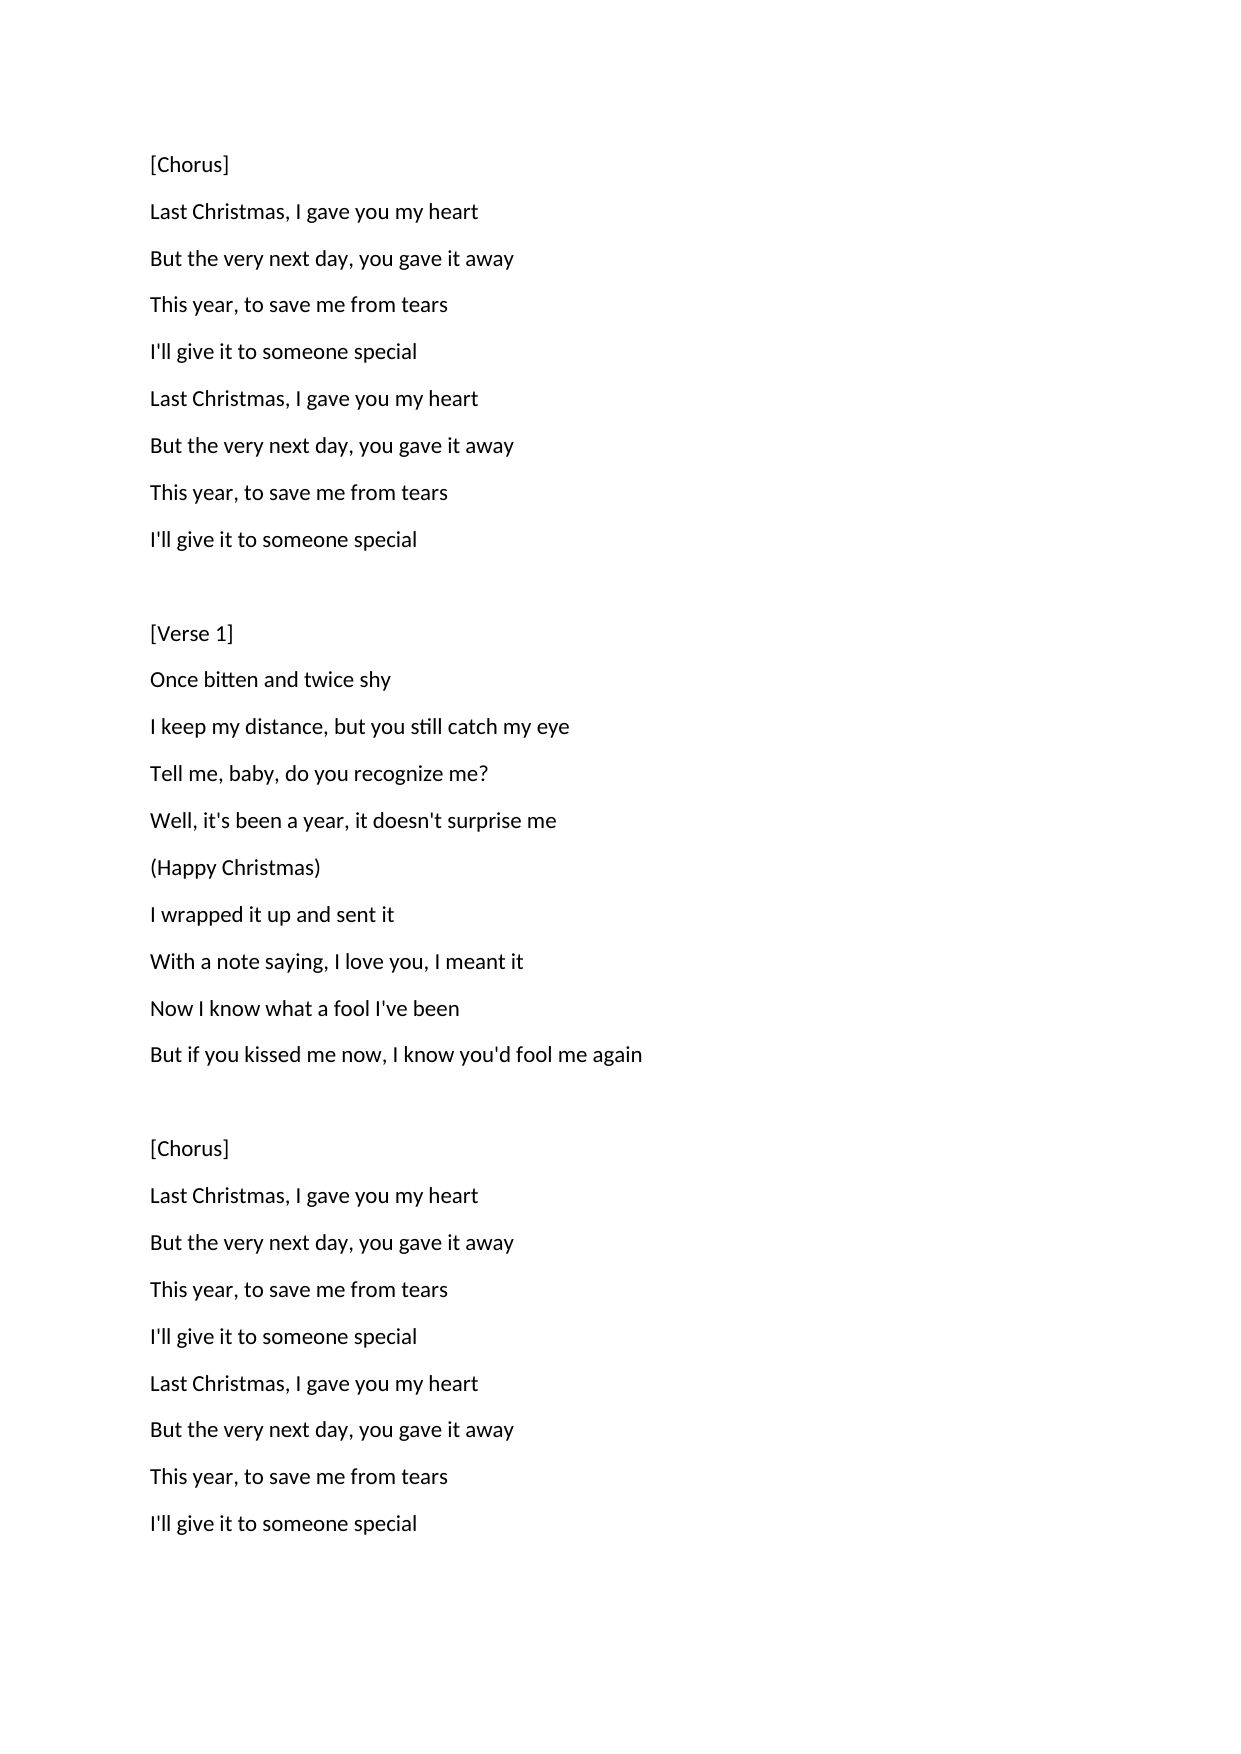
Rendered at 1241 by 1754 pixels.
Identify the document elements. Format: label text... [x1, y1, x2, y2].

text Once bitten and twice shy [150, 666, 1090, 694]
text But the very next day, you gave it away [150, 1416, 1090, 1444]
text [Chorus] [150, 150, 1090, 178]
text Last Christmas, I gave you my heart [150, 197, 1090, 225]
text Now I know what a fool I've been [150, 994, 1090, 1022]
text Last Christmas, I gave you my heart [150, 384, 1090, 412]
text But if you kissed me now, I know you'd fool me again [150, 1041, 1090, 1069]
text This year, to save me from tears [150, 291, 1090, 319]
text Last Christmas, I gave you my heart [150, 1369, 1090, 1397]
text I wrapped it up and sent it [150, 900, 1090, 928]
text With a note saying, I love you, I meant it [150, 947, 1090, 975]
text This year, to save me from tears [150, 478, 1090, 506]
text I keep my distance, but you still catch my eye [150, 712, 1090, 741]
text [Verse 1] [150, 619, 1090, 647]
text [Chorus] [150, 1134, 1090, 1162]
text Well, it's been a year, it doesn't surprise me [150, 806, 1090, 834]
text But the very next day, you gave it away [150, 1228, 1090, 1256]
text I'll give it to someone special [150, 1322, 1090, 1350]
text But the very next day, you gave it away [150, 244, 1090, 272]
text This year, to save me from tears [150, 1275, 1090, 1303]
text (Happy Christmas) [150, 853, 1090, 881]
text Tell me, baby, do you recognize me? [150, 759, 1090, 787]
text But the very next day, you gave it away [150, 431, 1090, 459]
text I'll give it to someone special [150, 1509, 1090, 1537]
text I'll give it to someone special [150, 525, 1090, 553]
text I'll give it to someone special [150, 337, 1090, 366]
text This year, to save me from tears [150, 1462, 1090, 1491]
text Last Christmas, I gave you my heart [150, 1181, 1090, 1209]
